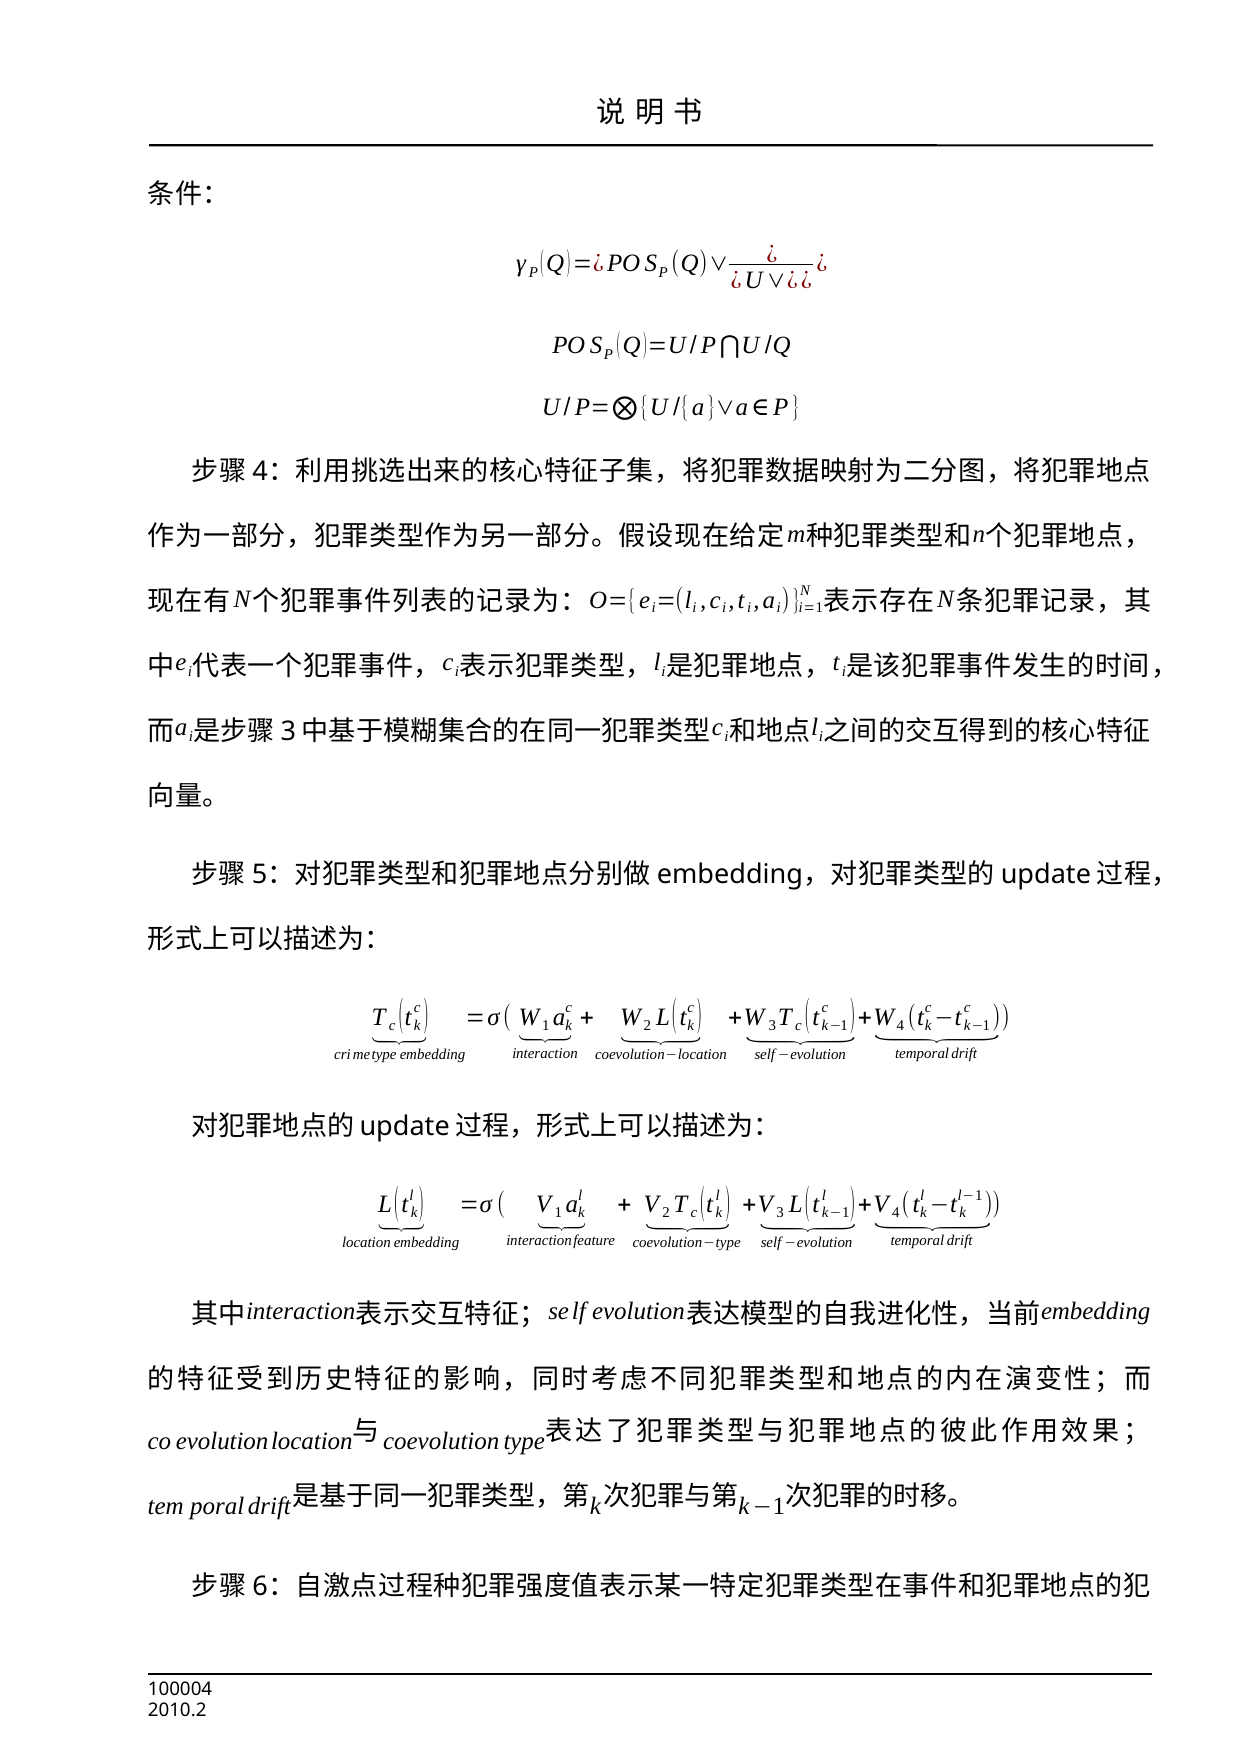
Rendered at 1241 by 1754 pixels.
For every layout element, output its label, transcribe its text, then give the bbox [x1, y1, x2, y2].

text 步骤5：对犯罪类型和犯罪地点分别做embedding，对犯罪类型的update过程，形式上可以描述为： [148, 839, 1152, 969]
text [148, 1551, 1152, 1616]
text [148, 159, 1152, 224]
text 其中表示交互特征；表达模型的自我进化性，当前的特征受到历史特征的影响，同时考虑不同犯罪类型和地点的内在演变性；而与表达了犯罪类型与犯罪地点的彼此作用效果；是基于同一犯罪类型，第次犯罪与第次犯罪的时移。 [148, 1279, 1152, 1539]
text 对犯罪地点的update过程，形式上可以描述为： [148, 1091, 1152, 1156]
text 步骤4：利用挑选出来的核心特征子集，将犯罪数据映射为二分图，将犯罪地点作为一部分，犯罪类型作为另一部分。假设现在给定种犯罪类型和个犯罪地点，现在有个犯罪事件列表的记录为：表示存在条犯罪记录，其中代表一个犯罪事件，表示犯罪类型，是犯罪地点，是该犯罪事件发生的时间，而是步骤3中基于模糊集合的在同一犯罪类型和地点之间的交互得到的核心特征向量。 [148, 436, 1152, 826]
